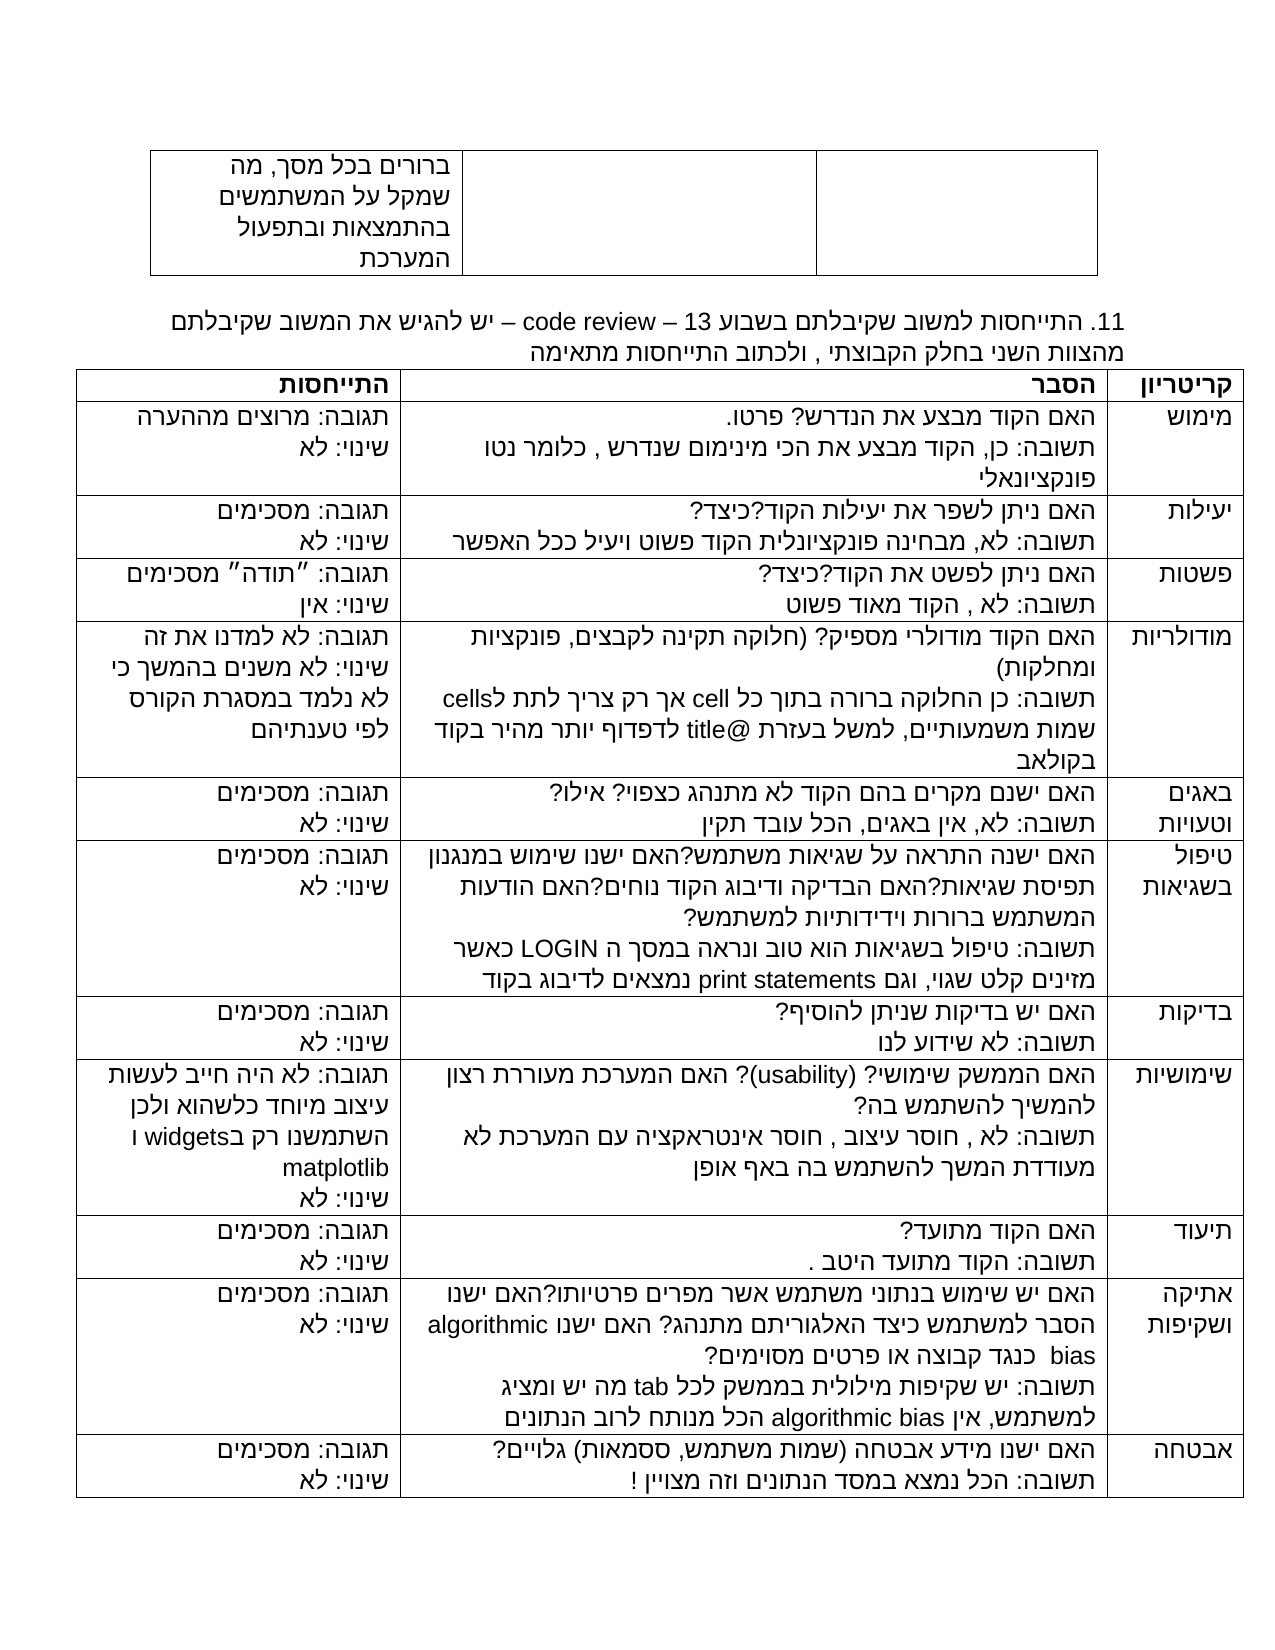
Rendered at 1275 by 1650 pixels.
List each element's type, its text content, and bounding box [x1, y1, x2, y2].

table_cell תגובה: מרוצים מההערה שינוי: לא [77, 402, 400, 495]
table_cell האם ניתן לפשט את הקוד?כיצד? תשובה: לא , הקוד מאוד פשוט [401, 559, 1107, 621]
table_cell מודולריות [1108, 622, 1243, 777]
table_cell תגובה: לא למדנו את זה שינוי: לא משנים בהמשך כי לא נלמד במסגרת הקורס לפי טענתיהם [77, 622, 400, 777]
table_cell תגובה: מסכימים שינוי: לא [77, 1216, 400, 1278]
table_cell תגובה: מסכימים שינוי: לא [77, 997, 400, 1059]
table_cell שימושיות [1108, 1060, 1243, 1215]
table_cell האם ישנם מקרים בהם הקוד לא מתנהג כצפוי? אילו? תשובה: לא, אין באגים, הכל עובד תקין [401, 778, 1107, 840]
table_cell תגובה: מסכימים שינוי: לא [77, 778, 400, 840]
table_cell האם יש בדיקות שניתן להוסיף? תשובה: לא שידוע לנו [401, 997, 1107, 1059]
table_cell האם הקוד מבצע את הנדרש? פרטו. תשובה: כן, הקוד מבצע את הכי מינימום שנדרש , כלומר נטו פונקציונאלי [401, 402, 1107, 495]
table_cell האם ישנה התראה על שגיאות משתמש?האם ישנו שימוש במנגנון תפיסת שגיאות?האם הבדיקה ודיבוג הקוד נוחים?האם הודעות המשתמש ברורות וידידותיות למשתמש? תשובה: טיפול בשגיאות הוא טוב ונראה במסך ה LOGIN כאשר מזינים קלט שגוי, וגם print statements נמצאים לדיבוג בקוד [401, 841, 1107, 996]
text 11. התייחסות למשוב שקיבלתם בשבוע 13 – code review – יש להגיש את המשוב שקיבלתם מהצוות השני בחלק הקבוצתי , ולכתוב התייחסות מתאימה [150, 307, 1125, 367]
table_cell פשטות [1108, 559, 1243, 621]
table_cell האם הממשק שימושי? (usability)? האם המערכת מעוררת רצון להמשיך להשתמש בה? תשובה: לא , חוסר עיצוב , חוסר אינטראקציה עם המערכת לא מעודדת המשך להשתמש בה באף אופן [401, 1060, 1107, 1215]
table_cell בדיקות [1108, 997, 1243, 1059]
table_cell תגובה: לא היה חייב לעשות עיצוב מיוחד כלשהוא ולכן השתמשנו רק בwidgets ו matplotlib שינוי: לא [77, 1060, 400, 1215]
table_cell תגובה: ״תודה״ מסכימים שינוי: אין [77, 559, 400, 621]
table_cell האם ניתן לשפר את יעילות הקוד?כיצד? תשובה: לא, מבחינה פונקציונלית הקוד פשוט ויעיל ככל האפשר [401, 496, 1107, 558]
table_cell מימוש [1108, 402, 1243, 495]
table_header התייחסות [77, 370, 400, 401]
table_cell האם הקוד מודולרי מספיק? (חלוקה תקינה לקבצים, פונקציות ומחלקות) תשובה: כן החלוקה ברורה בתוך כל cell אך רק צריך לתת לcells שמות משמעותיים, למשל בעזרת @title לדפדוף יותר מהיר בקוד בקולאב [401, 622, 1107, 777]
table_cell האם הקוד מתועד? תשובה: הקוד מתועד היטב . [401, 1216, 1107, 1278]
table_cell יעילות [1108, 496, 1243, 558]
table_cell תגובה: מסכימים שינוי: לא [77, 1279, 400, 1434]
table_cell תגובה: מסכימים שינוי: לא [77, 841, 400, 996]
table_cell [817, 151, 1097, 275]
table_cell האם ישנו מידע אבטחה (שמות משתמש, ססמאות) גלויים? תשובה: הכל נמצא במסד הנתונים וזה מצויין ! [401, 1435, 1107, 1497]
table_cell לא [463, 151, 816, 275]
table_cell טיפול בשגיאות [1108, 841, 1243, 996]
table_cell תגובה: מסכימים שינוי: לא [77, 496, 400, 558]
table_header קריטריון [1108, 370, 1243, 401]
table_cell תגובה: מסכימים שינוי: לא [77, 1435, 400, 1497]
table_cell האם יש שימוש בנתוני משתמש אשר מפרים פרטיותו?האם ישנו הסבר למשתמש כיצד האלגוריתם מתנהג? האם ישנו algorithmic bias כנגד קבוצה או פרטים מסוימים? תשובה: יש שקיפות מילולית בממשק לכל tab מה יש ומציג למשתמש, אין algorithmic bias הכל מנותח לרוב הנתונים [401, 1279, 1107, 1434]
table_cell אתיקה ושקיפות [1108, 1279, 1243, 1434]
table_cell תיעוד [1108, 1216, 1243, 1278]
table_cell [151, 151, 462, 275]
table_header הסבר [401, 370, 1107, 401]
table_cell אבטחה [1108, 1435, 1243, 1497]
table_cell באגים וטעויות [1108, 778, 1243, 840]
